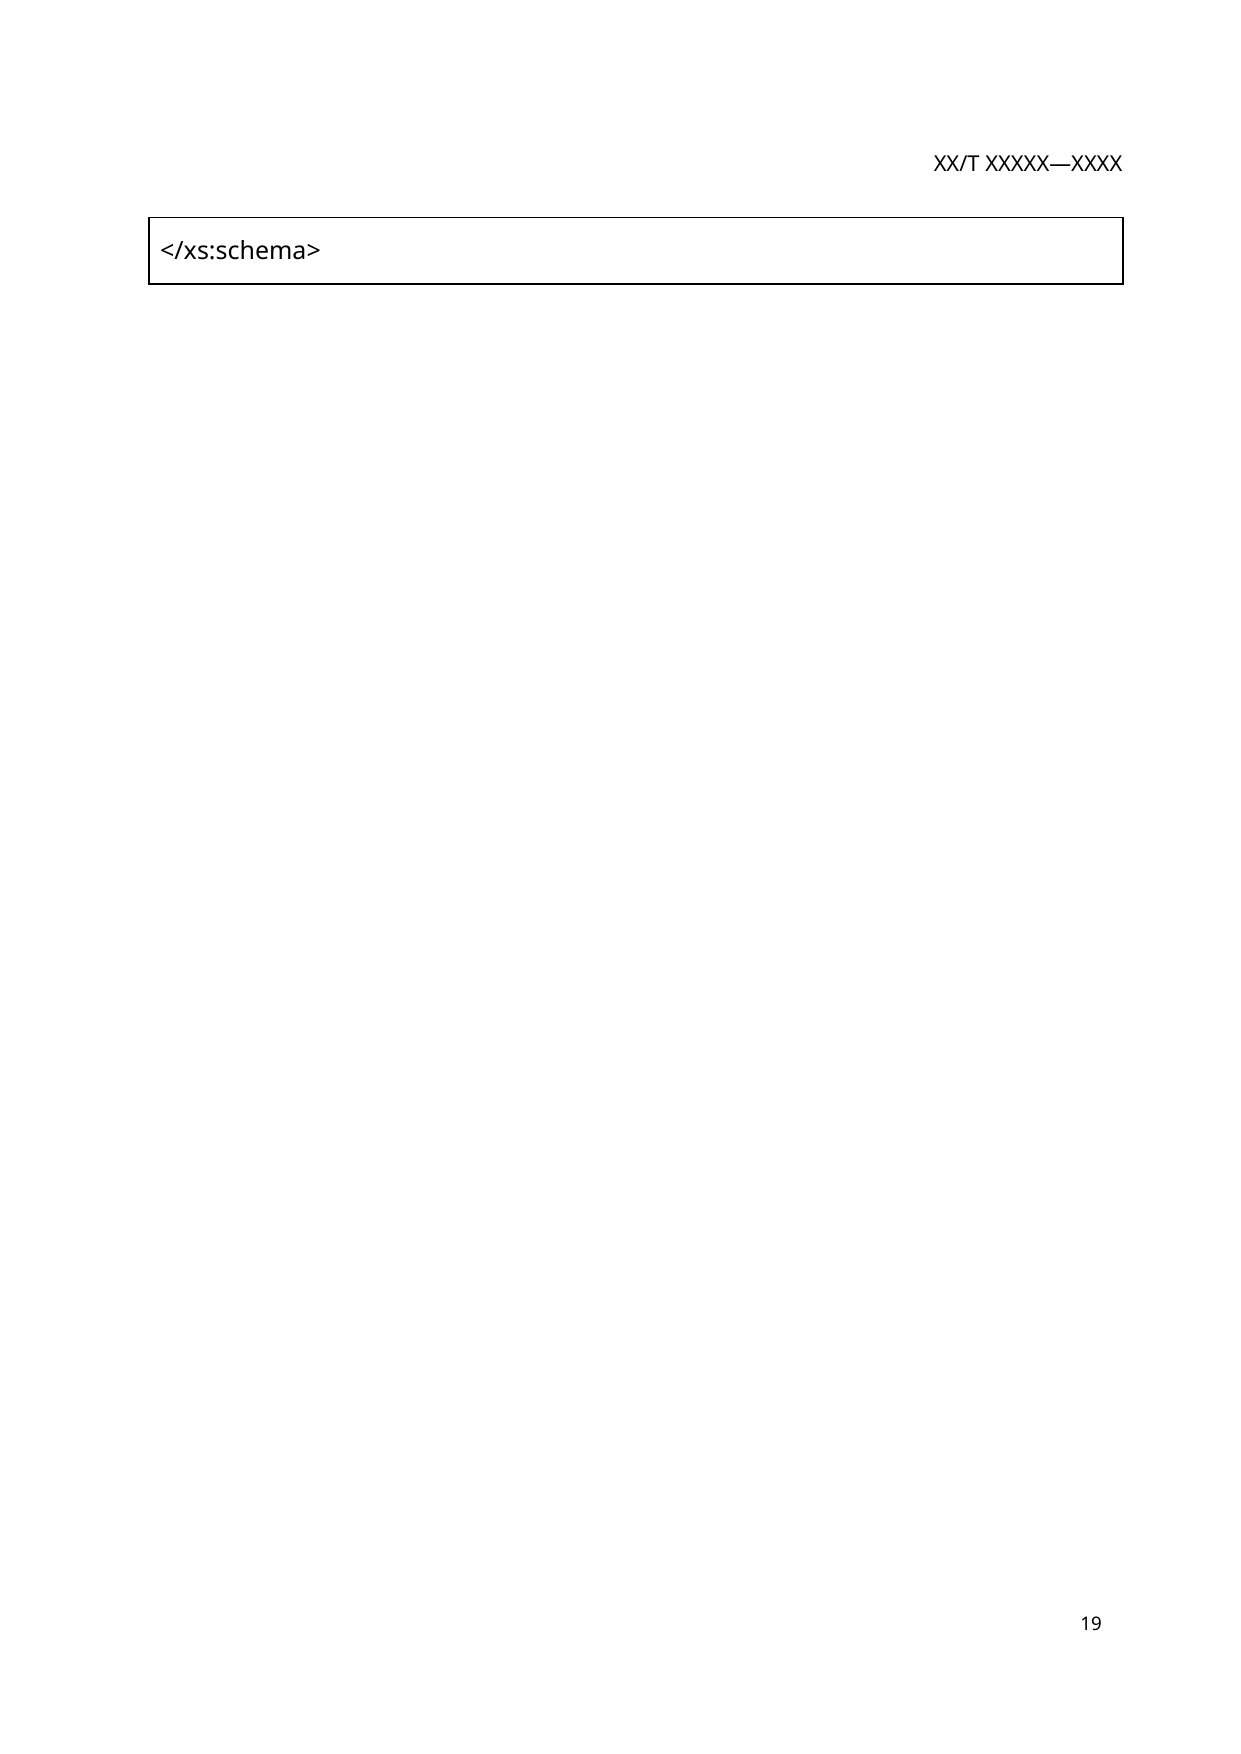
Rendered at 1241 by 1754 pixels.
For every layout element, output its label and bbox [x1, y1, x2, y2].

table_cell [150, 218, 1122, 283]
